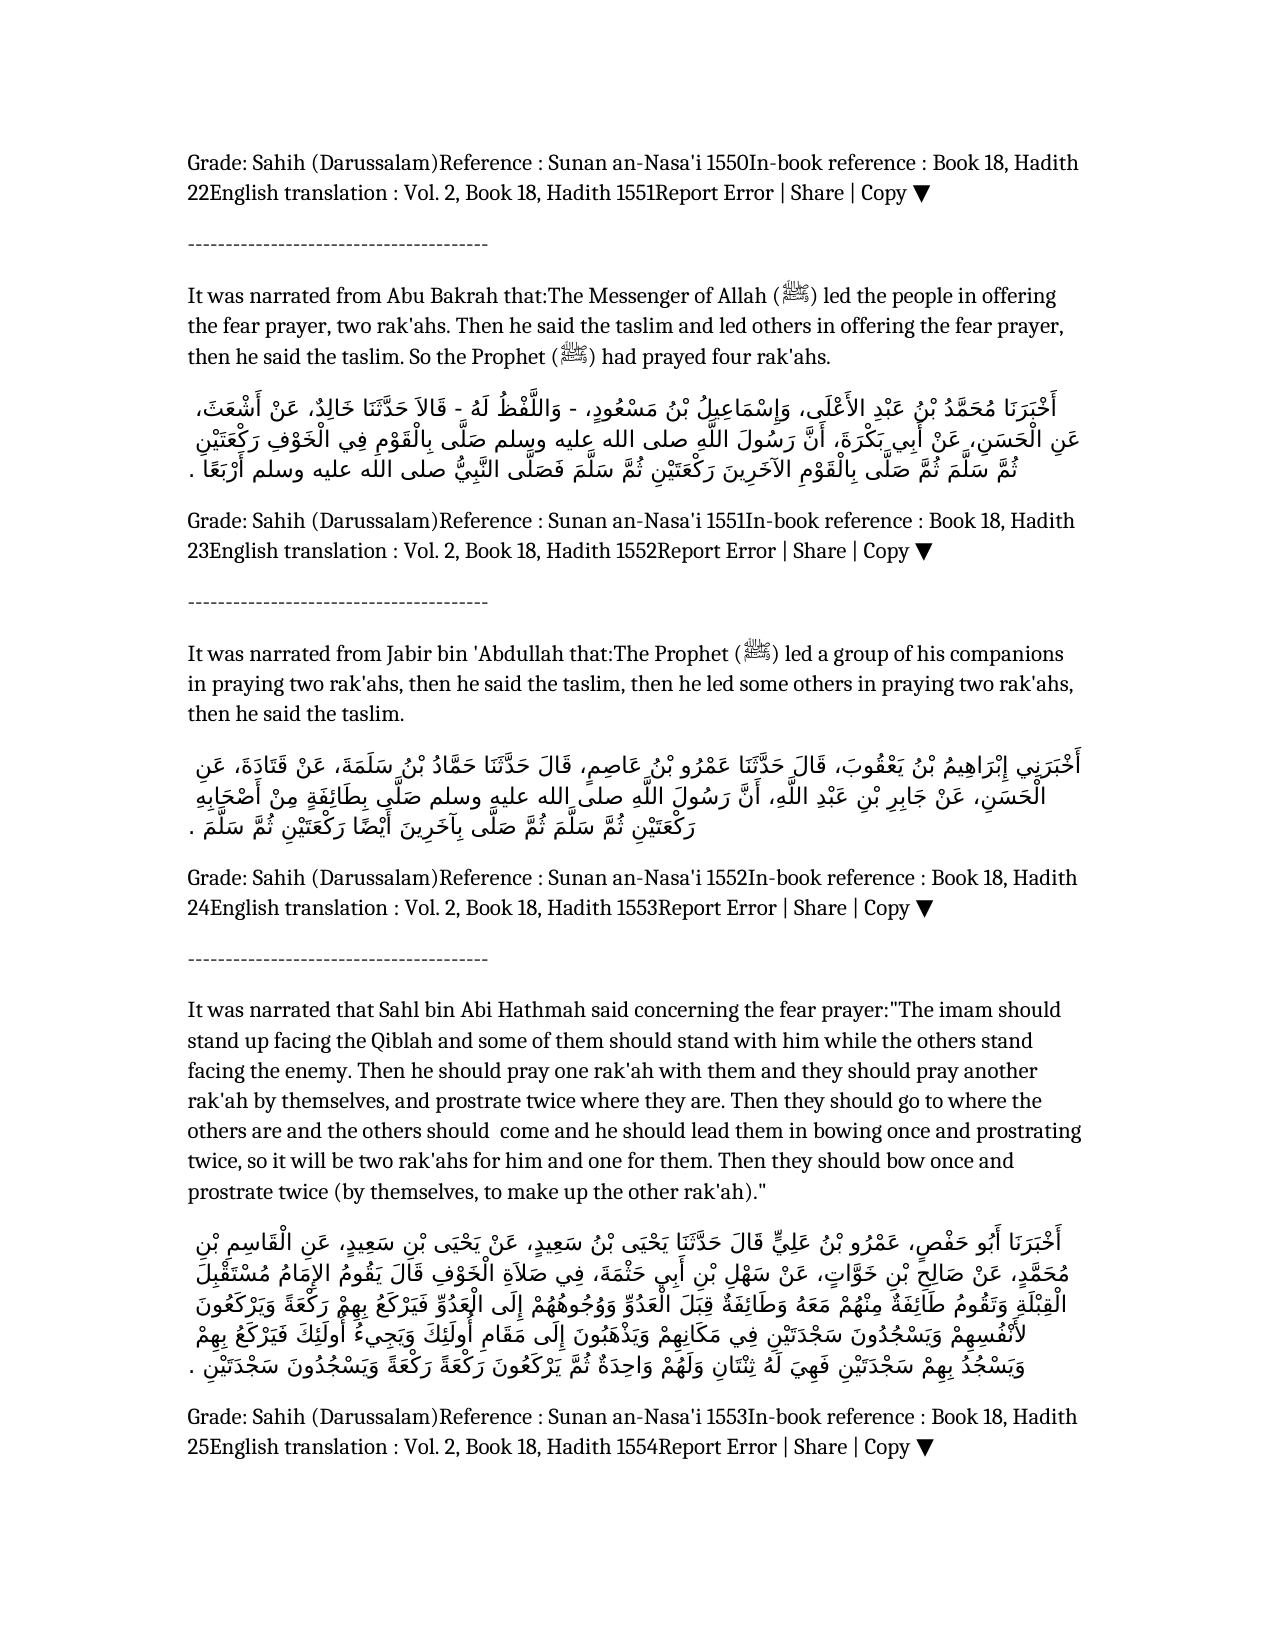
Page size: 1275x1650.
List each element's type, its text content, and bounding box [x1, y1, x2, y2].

text ---------------------------------------- [187, 231, 1087, 258]
text أَخْبَرَنَا مُحَمَّدُ بْنُ عَبْدِ الأَعْلَى، وَإِسْمَاعِيلُ بْنُ مَسْعُودٍ، - وَاللَّفْظُ لَهُ - قَالاَ حَدَّثَنَا خَالِدٌ، عَنْ أَشْعَثَ، عَنِ الْحَسَنِ، عَنْ أَبِي بَكْرَةَ، أَنَّ رَسُولَ اللَّهِ صلى الله عليه وسلم صَلَّى بِالْقَوْمِ فِي الْخَوْفِ رَكْعَتَيْنِ ثُمَّ سَلَّمَ ثُمَّ صَلَّى بِالْقَوْمِ الآخَرِينَ رَكْعَتَيْنِ ثُمَّ سَلَّمَ فَصَلَّى النَّبِيُّ صلى الله عليه وسلم أَرْبَعًا ‏.‏ [187, 395, 1087, 483]
text ---------------------------------------- [187, 946, 1087, 972]
text It was narrated from Jabir bin 'Abdullah that:The Prophet (ﷺ) led a group of his companions in praying two rak'ahs, then he said the taslim, then he led some others in praying two rak'ahs, then he said the taslim. [187, 640, 1087, 727]
text Grade: Sahih (Darussalam)Reference : Sunan an-Nasa'i 1552In-book reference : Book 18, Hadith 24English translation : Vol. 2, Book 18, Hadith 1553Report Error | Share | Copy ▼ [187, 865, 1087, 921]
text It was narrated from Abu Bakrah that:The Messenger of Allah (ﷺ) led the people in offering the fear prayer, two rak'ahs. Then he said the taslim and led others in offering the fear prayer, then he said the taslim. So the Prophet (ﷺ) had prayed four rak'ahs. [187, 282, 1087, 370]
text أَخْبَرَنَا أَبُو حَفْصٍ، عَمْرُو بْنُ عَلِيٍّ قَالَ حَدَّثَنَا يَحْيَى بْنُ سَعِيدٍ، عَنْ يَحْيَى بْنِ سَعِيدٍ، عَنِ الْقَاسِمِ بْنِ مُحَمَّدٍ، عَنْ صَالِحِ بْنِ خَوَّاتٍ، عَنْ سَهْلِ بْنِ أَبِي حَثْمَةَ، فِي صَلاَةِ الْخَوْفِ قَالَ يَقُومُ الإِمَامُ مُسْتَقْبِلَ الْقِبْلَةِ وَتَقُومُ طَائِفَةٌ مِنْهُمْ مَعَهُ وَطَائِفَةٌ قِبَلَ الْعَدُوِّ وَوُجُوهُهُمْ إِلَى الْعَدُوِّ فَيَرْكَعُ بِهِمْ رَكْعَةً وَيَرْكَعُونَ لأَنْفُسِهِمْ وَيَسْجُدُونَ سَجْدَتَيْنِ فِي مَكَانِهِمْ وَيَذْهَبُونَ إِلَى مَقَامِ أُولَئِكَ وَيَجِيءُ أُولَئِكَ فَيَرْكَعُ بِهِمْ وَيَسْجُدُ بِهِمْ سَجْدَتَيْنِ فَهِيَ لَهُ ثِنْتَانِ وَلَهُمْ وَاحِدَةٌ ثُمَّ يَرْكَعُونَ رَكْعَةً رَكْعَةً وَيَسْجُدُونَ سَجْدَتَيْنِ ‏.‏ [187, 1229, 1087, 1379]
text It was narrated that Sahl bin Abi Hathmah said concerning the fear prayer:"The imam should stand up facing the Qiblah and some of them should stand with him while the others stand facing the enemy. Then he should pray one rak'ah with them and they should pray another rak'ah by themselves, and prostrate twice where they are. Then they should go to where the others are and the others should come and he should lead them in bowing once and prostrating twice, so it will be two rak'ahs for him and one for them. Then they should bow once and prostrate twice (by themselves, to make up the other rak'ah)." [187, 997, 1087, 1205]
text Grade: Sahih (Darussalam)Reference : Sunan an-Nasa'i 1550In-book reference : Book 18, Hadith 22English translation : Vol. 2, Book 18, Hadith 1551Report Error | Share | Copy ▼ [187, 150, 1087, 207]
text Grade: Sahih (Darussalam)Reference : Sunan an-Nasa'i 1551In-book reference : Book 18, Hadith 23English translation : Vol. 2, Book 18, Hadith 1552Report Error | Share | Copy ▼ [187, 508, 1087, 564]
text أَخْبَرَنِي إِبْرَاهِيمُ بْنُ يَعْقُوبَ، قَالَ حَدَّثَنَا عَمْرُو بْنُ عَاصِمٍ، قَالَ حَدَّثَنَا حَمَّادُ بْنُ سَلَمَةَ، عَنْ قَتَادَةَ، عَنِ الْحَسَنِ، عَنْ جَابِرِ بْنِ عَبْدِ اللَّهِ، أَنَّ رَسُولَ اللَّهِ صلى الله عليه وسلم صَلَّى بِطَائِفَةٍ مِنْ أَصْحَابِهِ رَكْعَتَيْنِ ثُمَّ سَلَّمَ ثُمَّ صَلَّى بِآخَرِينَ أَيْضًا رَكْعَتَيْنِ ثُمَّ سَلَّمَ ‏.‏ [187, 752, 1087, 840]
text Grade: Sahih (Darussalam)Reference : Sunan an-Nasa'i 1553In-book reference : Book 18, Hadith 25English translation : Vol. 2, Book 18, Hadith 1554Report Error | Share | Copy ▼ [187, 1403, 1087, 1460]
text ---------------------------------------- [187, 589, 1087, 615]
